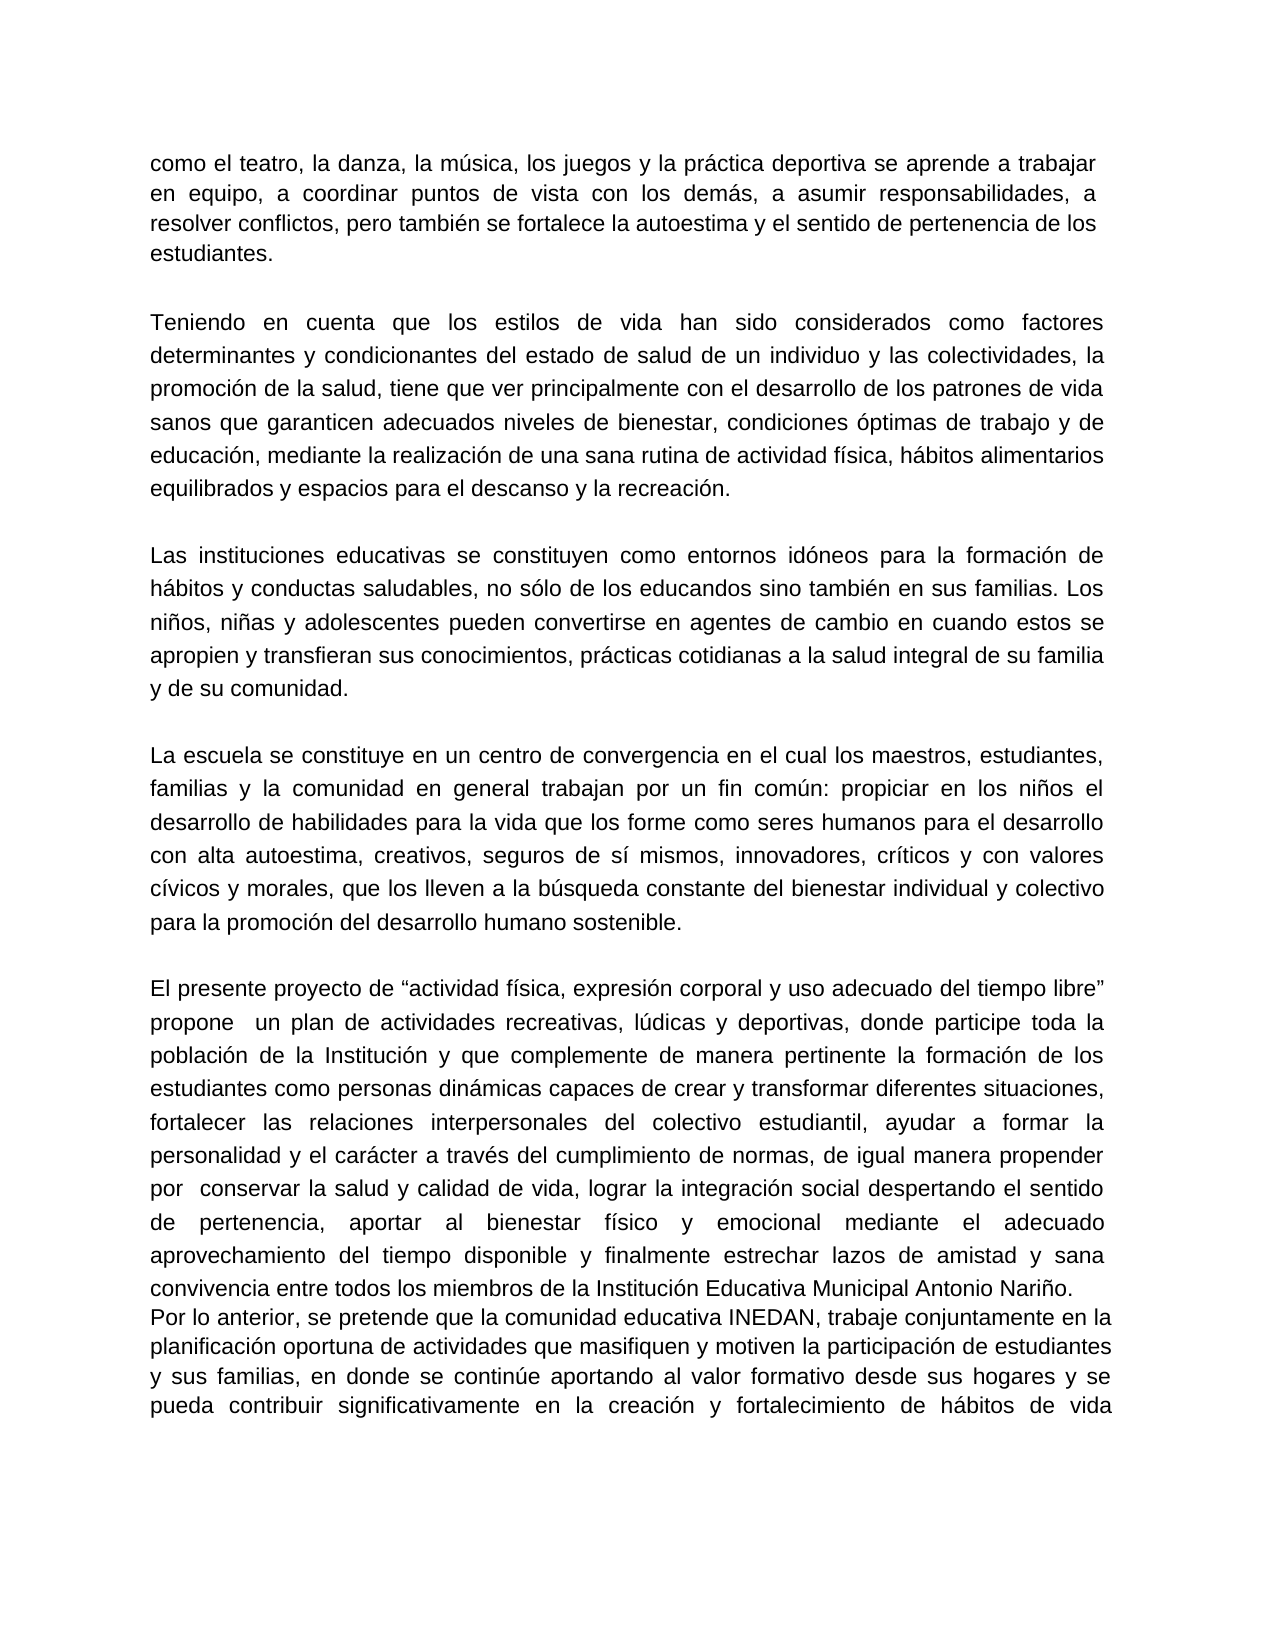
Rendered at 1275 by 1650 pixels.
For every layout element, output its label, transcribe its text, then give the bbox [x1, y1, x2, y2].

text El presente proyecto de “actividad física, expresión corporal y uso adecuado del tiempo libre” propone un plan de actividades recreativas, lúdicas y deportivas, donde participe toda la población de la Institución y que complemente de manera pertinente la formación de los estudiantes como personas dinámicas capaces de crear y transformar diferentes situaciones, fortalecer las relaciones interpersonales del colectivo estudiantil, ayudar a formar la personalidad y el carácter a través del cumplimiento de normas, de igual manera propender por conservar la salud y calidad de vida, lograr la integración social despertando el sentido de pertenencia, aportar al bienestar físico y emocional mediante el adecuado aprovechamiento del tiempo disponible y finalmente estrechar lazos de amistad y sana convivencia entre todos los miembros de la Institución Educativa Municipal Antonio Nariño. [150, 970, 1105, 1303]
text Teniendo en cuenta que los estilos de vida han sido considerados como factores determinantes y condicionantes del estado de salud de un individuo y las colectividades, la promoción de la salud, tiene que ver principalmente con el desarrollo de los patrones de vida sanos que garanticen adecuados niveles de bienestar, condiciones óptimas de trabajo y de educación, mediante la realización de una sana rutina de actividad física, hábitos alimentarios equilibrados y espacios para el descanso y la recreación. [150, 303, 1105, 503]
text La escuela se constituye en un centro de convergencia en el cual los maestros, estudiantes, familias y la comunidad en general trabajan por un fin común: propiciar en los niños el desarrollo de habilidades para la vida que los forme como seres humanos para el desarrollo con alta autoestima, creativos, seguros de sí mismos, innovadores, críticos y con valores cívicos y morales, que los lleven a la búsqueda constante del bienestar individual y colectivo para la promoción del desarrollo humano sostenible. [150, 737, 1105, 937]
text Las instituciones educativas se constituyen como entornos idóneos para la formación de hábitos y conductas saludables, no sólo de los educandos sino también en sus familias. Los niños, niñas y adolescentes pueden convertirse en agentes de cambio en cuando estos se apropien y transfieran sus conocimientos, prácticas cotidianas a la salud integral de su familia y de su comunidad. [150, 537, 1105, 703]
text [150, 150, 1097, 266]
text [150, 1303, 1113, 1419]
